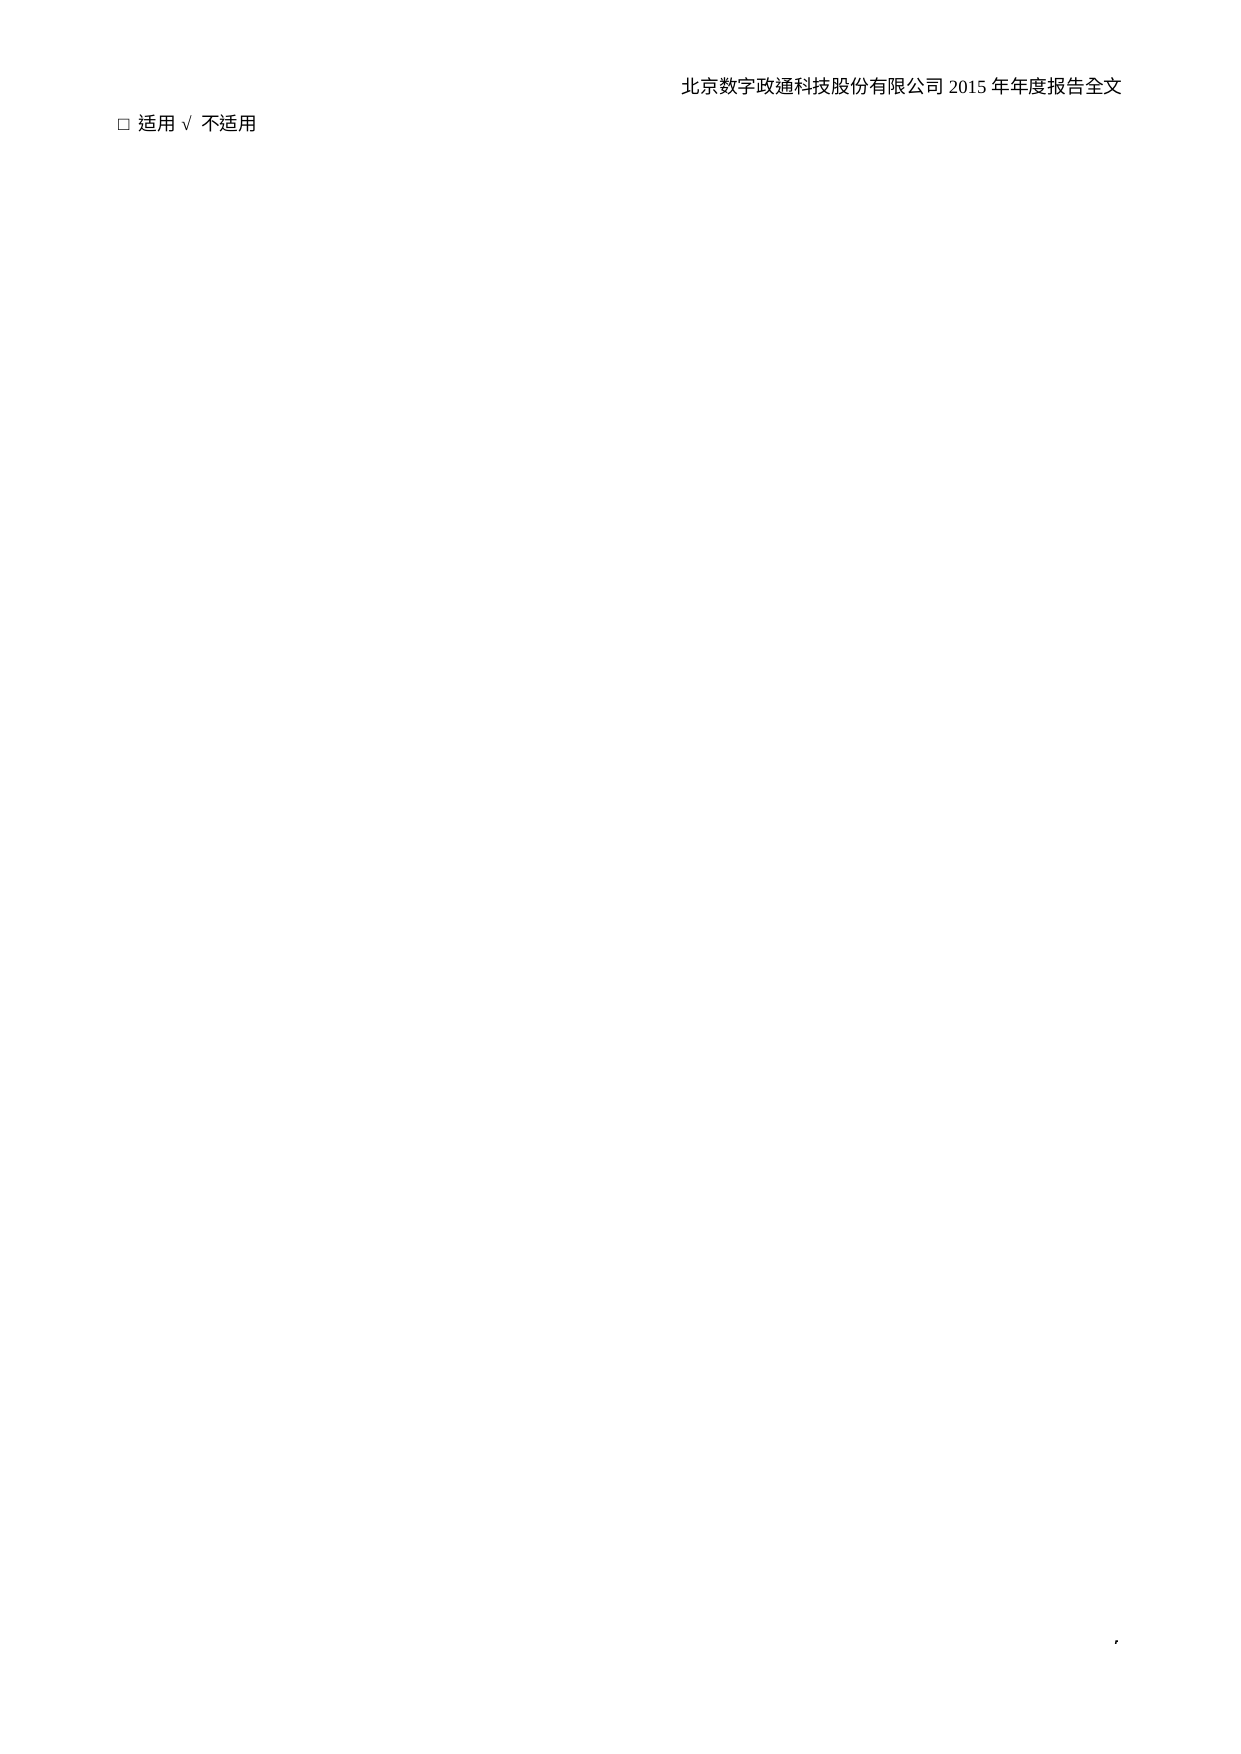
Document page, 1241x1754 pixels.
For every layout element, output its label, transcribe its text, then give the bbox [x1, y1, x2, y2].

text □ 适用 √ 不适用 [118, 110, 1122, 136]
